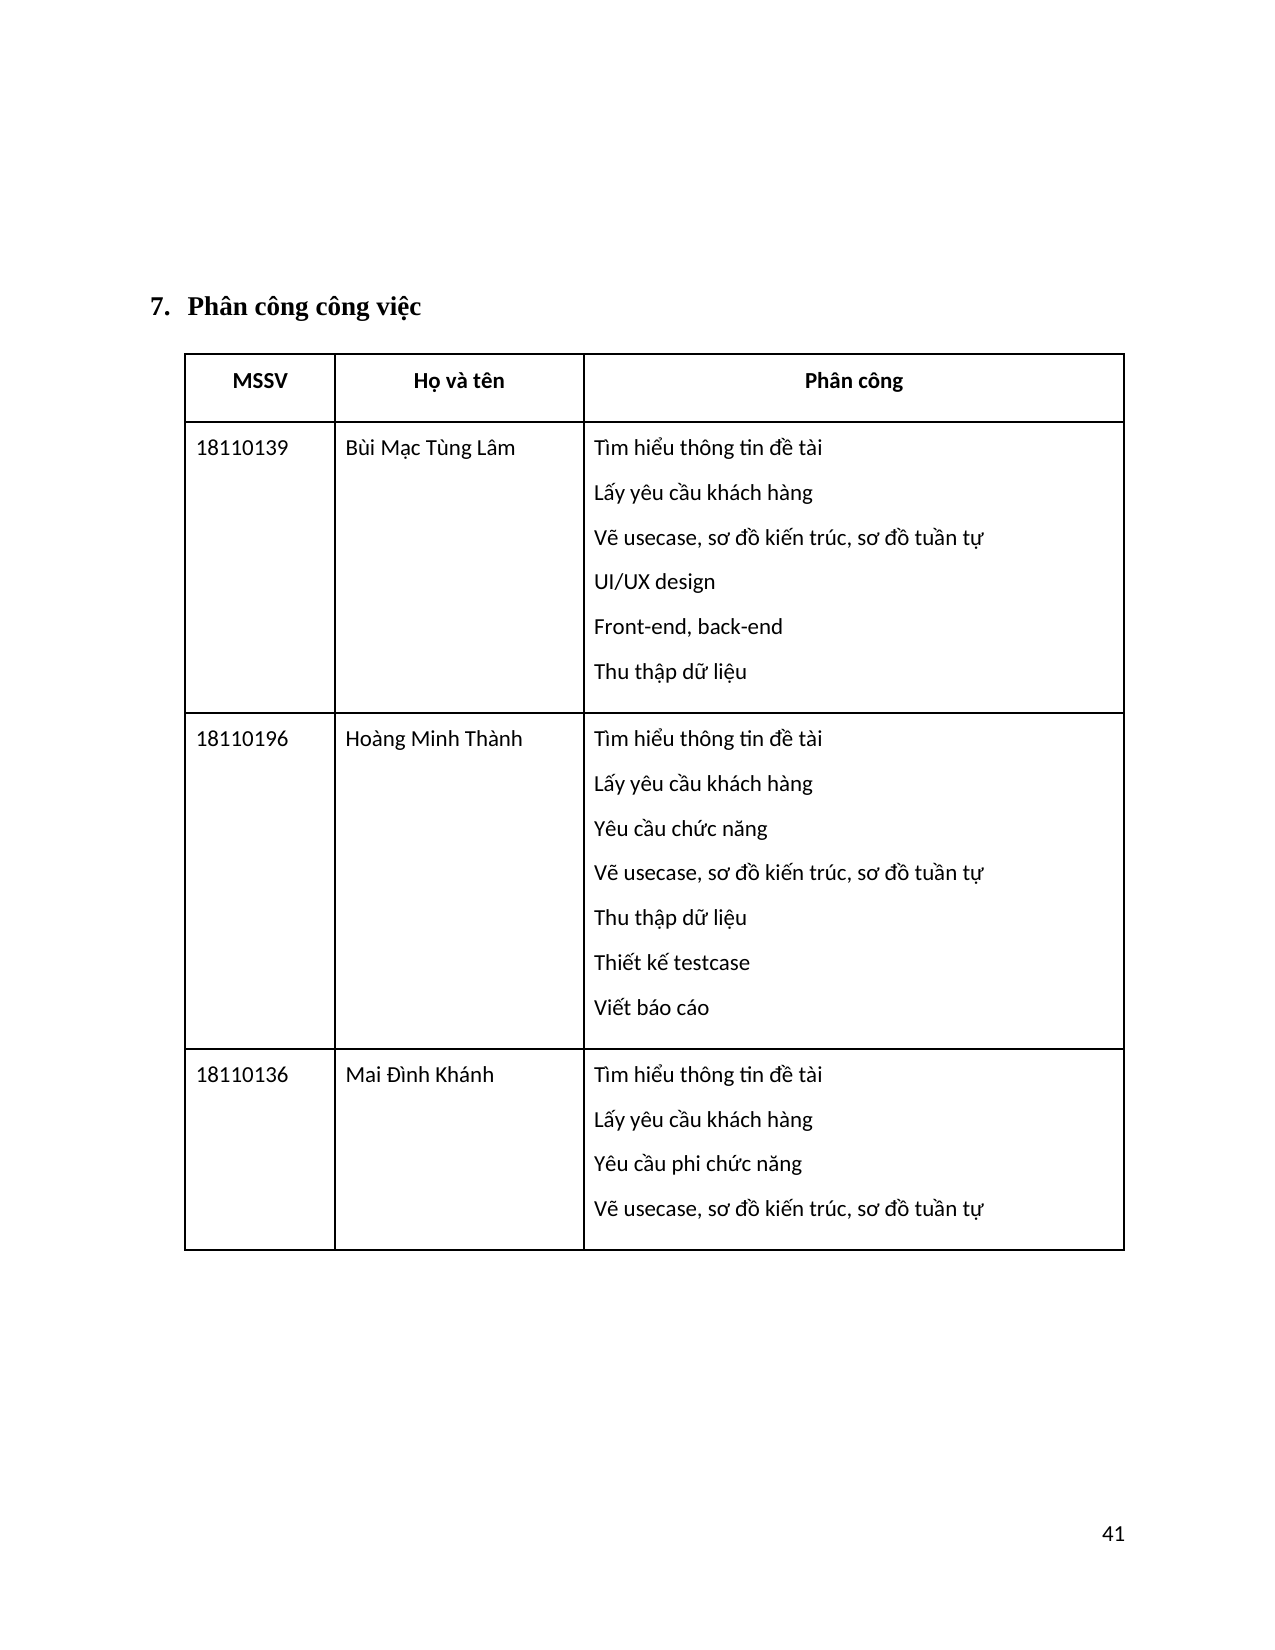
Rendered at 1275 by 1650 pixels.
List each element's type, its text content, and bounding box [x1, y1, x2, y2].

table_cell Hoàng Minh Thành [336, 714, 583, 1048]
table_header MSSV [186, 355, 334, 421]
table_cell Mai Đình Khánh [336, 1050, 583, 1249]
table_cell 18110139 [186, 423, 334, 712]
table_cell Tìm hiểu thông tin đề tài Lấy yêu cầu khách hàng Yêu cầu chức năng Vẽ usecase, sơ đồ kiến trúc, sơ đồ tuần tự Thu thập dữ liệu Thiết kế testcase Viết báo cáo [585, 714, 1123, 1048]
list Phân công công việc [150, 290, 1125, 321]
table_cell Tìm hiểu thông tin đề tài Lấy yêu cầu khách hàng Yêu cầu phi chức năng Vẽ usecase, sơ đồ kiến trúc, sơ đồ tuần tự [585, 1050, 1123, 1249]
table_cell 18110136 [186, 1050, 334, 1249]
table_header Họ và tên [336, 355, 583, 421]
table_cell 18110196 [186, 714, 334, 1048]
table_cell Tìm hiểu thông tin đề tài Lấy yêu cầu khách hàng Vẽ usecase, sơ đồ kiến trúc, sơ đồ tuần tự UI/UX design Front-end, back-end Thu thập dữ liệu [585, 423, 1123, 712]
table_cell Bùi Mạc Tùng Lâm [336, 423, 583, 712]
table_header Phân công [585, 355, 1123, 421]
